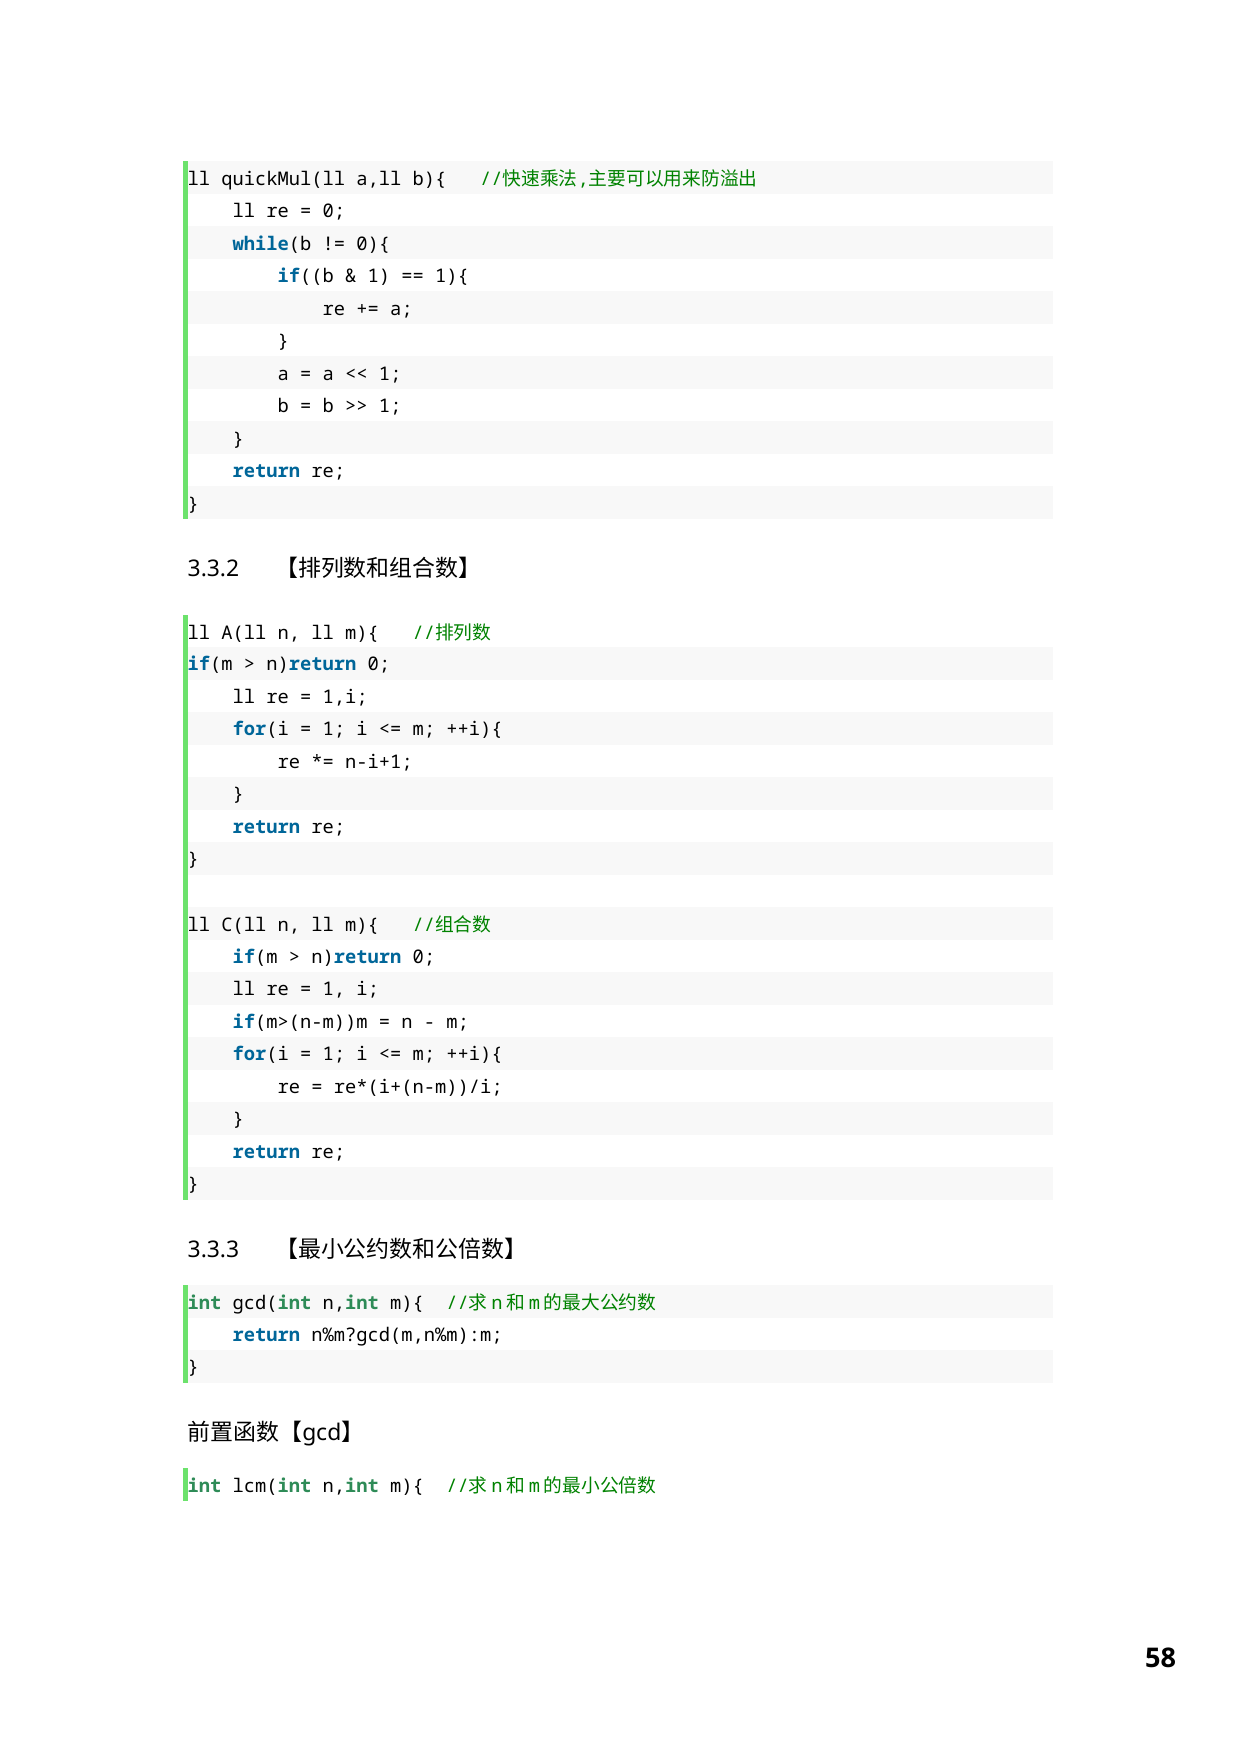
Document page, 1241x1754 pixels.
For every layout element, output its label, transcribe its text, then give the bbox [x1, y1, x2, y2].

text a = a << 1; [188, 356, 1053, 389]
text return n%m?gcd(m,n%m):m; [188, 1318, 1053, 1350]
text if(m > n)return 0; [188, 647, 1053, 680]
text ll A(ll n, ll m){ //排列数 [188, 615, 1053, 647]
text ll re = 1,i; [188, 680, 1053, 712]
text re += a; [188, 291, 1053, 324]
text for(i = 1; i <= m; ++i){ [188, 712, 1053, 745]
text re = re*(i+(n-m))/i; [188, 1070, 1053, 1102]
text } [188, 486, 1053, 519]
text } [188, 421, 1053, 454]
text int lcm(int n,int m){ //求n和m的最小公倍数 [188, 1468, 1053, 1501]
text ll re = 0; [188, 194, 1053, 226]
text } [188, 777, 1053, 810]
text } [188, 1167, 1053, 1200]
text 前置函数【gcd】 [187, 1414, 1053, 1447]
text } [188, 1350, 1053, 1383]
text ll re = 1, i; [188, 972, 1053, 1005]
text ll C(ll n, ll m){ //组合数 [188, 907, 1053, 940]
text int gcd(int n,int m){ //求n和m的最大公约数 [188, 1285, 1053, 1318]
text if(m>(n-m))m = n - m; [188, 1005, 1053, 1037]
text for(i = 1; i <= m; ++i){ [188, 1037, 1053, 1070]
list 【排列数和组合数】 [187, 550, 1053, 583]
text b = b >> 1; [188, 389, 1053, 421]
text if(m > n)return 0; [188, 940, 1053, 972]
text } [188, 842, 1053, 875]
text if((b & 1) == 1){ [188, 259, 1053, 291]
text re *= n-i+1; [188, 745, 1053, 777]
text return re; [188, 454, 1053, 486]
text return re; [188, 810, 1053, 842]
text return re; [188, 1135, 1053, 1167]
text while(b != 0){ [188, 226, 1053, 259]
text } [188, 1102, 1053, 1135]
text ll quickMul(ll a,ll b){ //快速乘法,主要可以用来防溢出 [188, 161, 1053, 194]
list 【最小公约数和公倍数】 [187, 1231, 1053, 1264]
text } [188, 324, 1053, 356]
